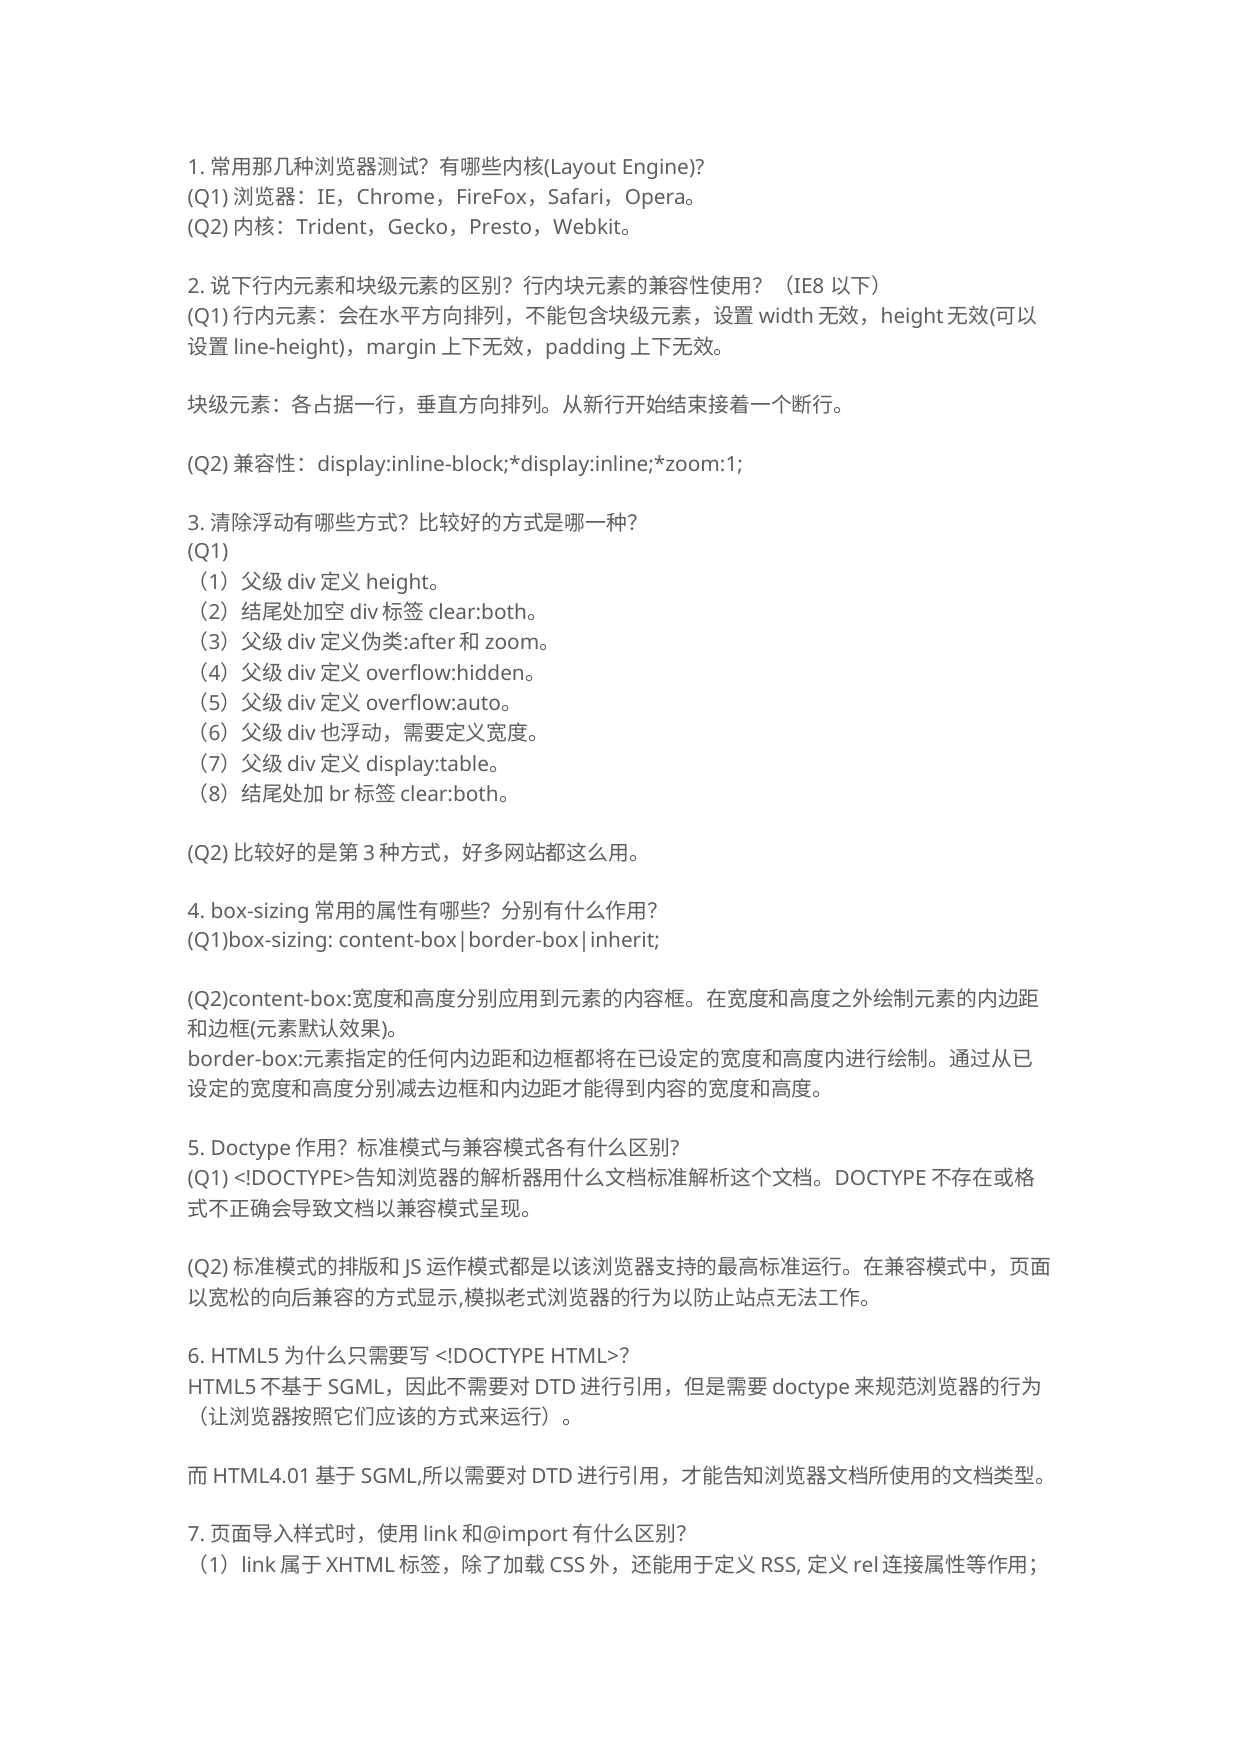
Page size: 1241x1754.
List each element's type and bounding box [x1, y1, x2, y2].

text [187, 150, 1053, 1578]
